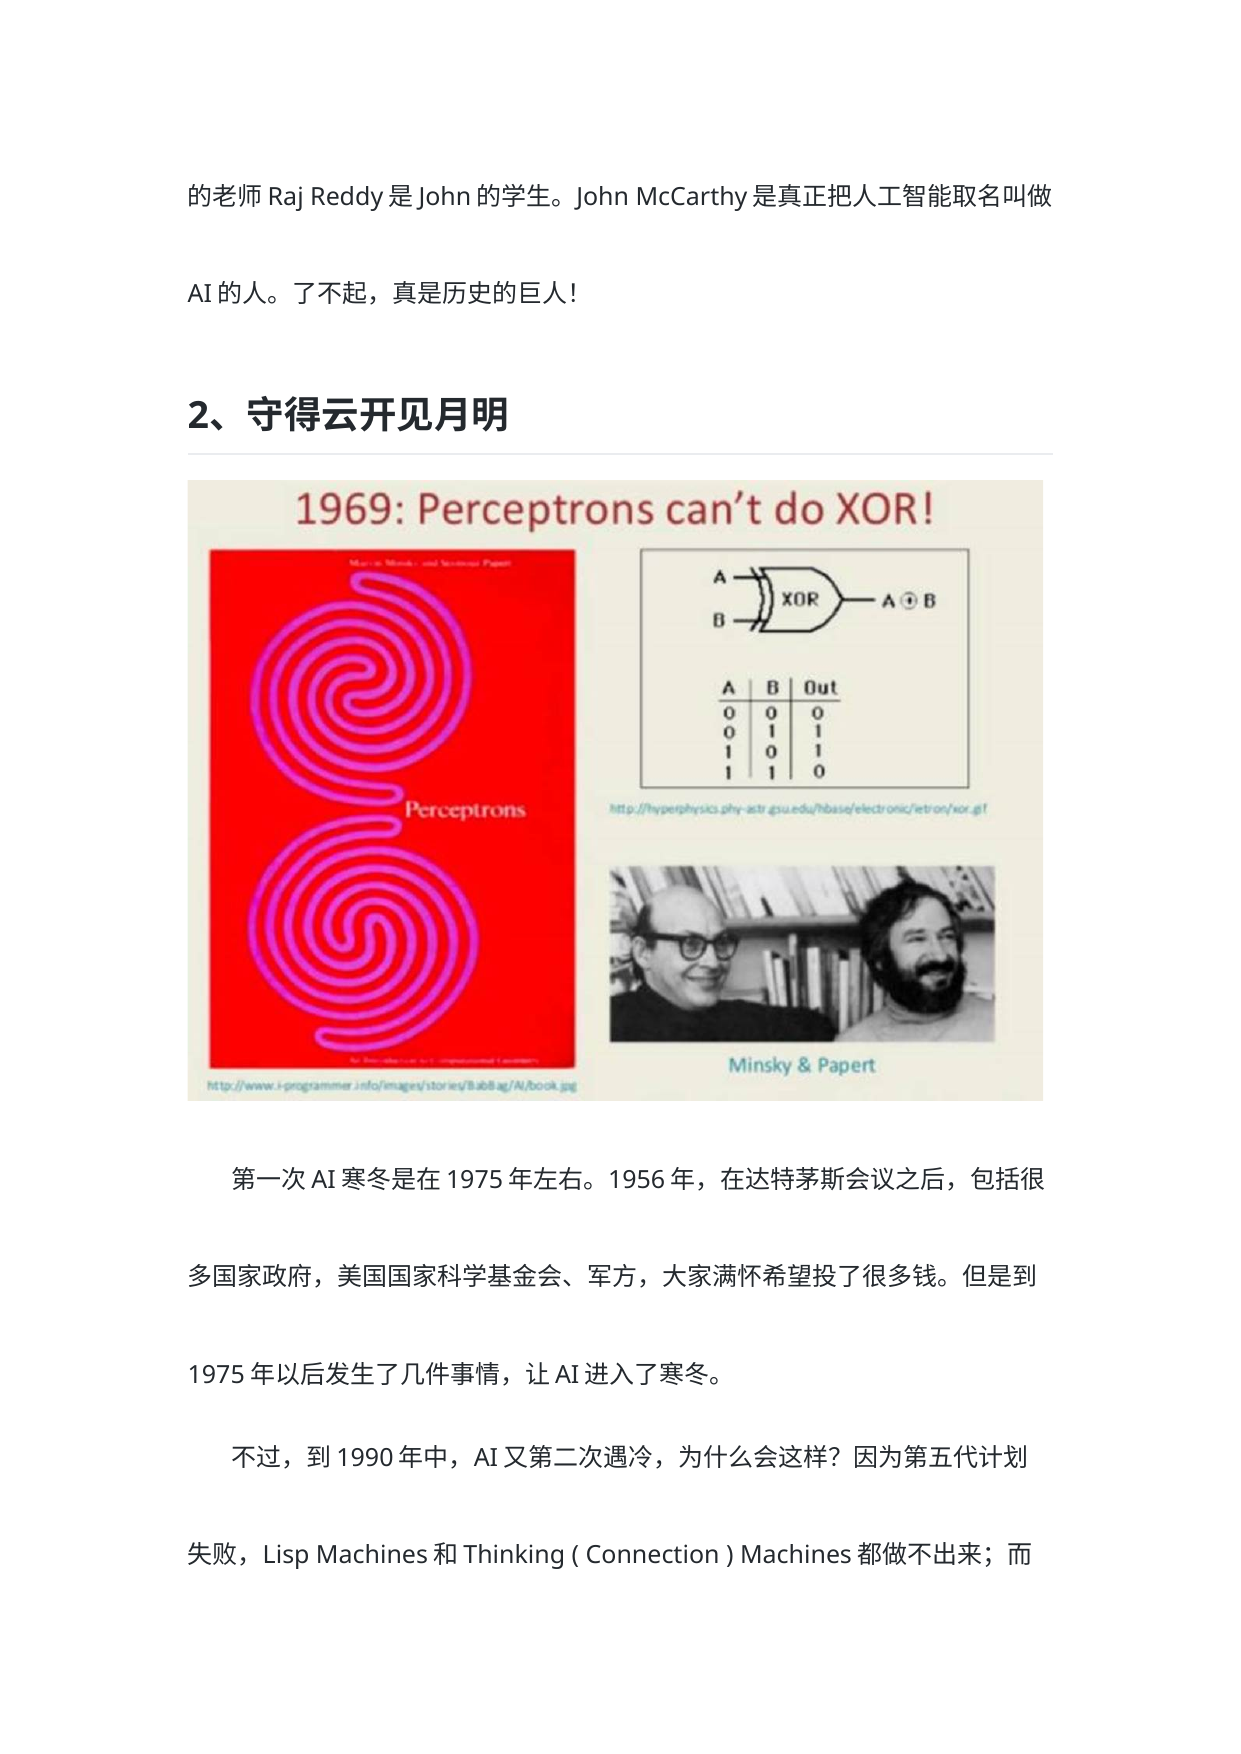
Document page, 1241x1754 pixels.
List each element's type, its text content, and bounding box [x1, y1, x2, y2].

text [187, 1423, 1053, 1586]
text 第一次AI寒冬是在1975年左右。1956年，在达特茅斯会议之后，包括很多国家政府，美国国家科学基金会、军方，大家满怀希望投了很多钱。但是到1975年以后发生了几件事情，让AI进入了寒冬。 [187, 1145, 1053, 1405]
picture [187, 480, 1044, 1101]
text 2、守得云开见月明 [187, 380, 1053, 455]
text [187, 162, 1053, 324]
